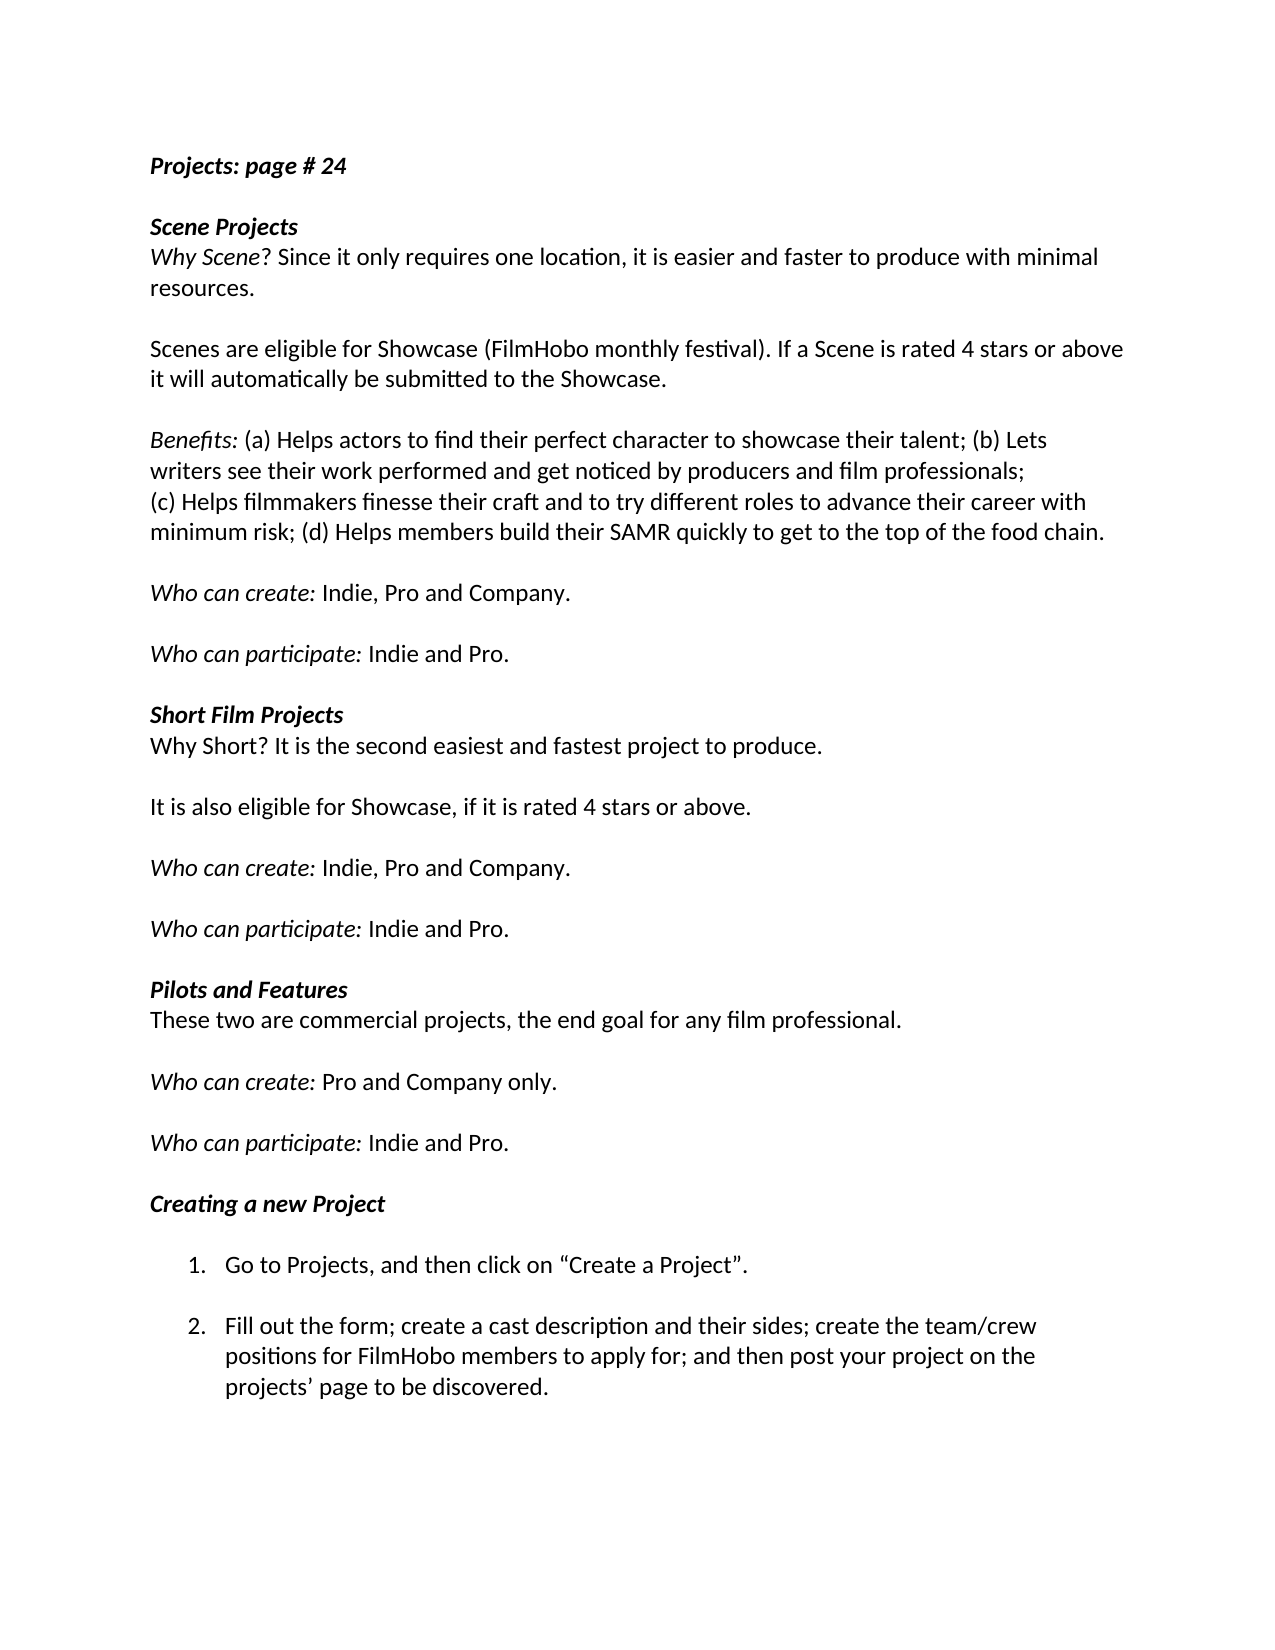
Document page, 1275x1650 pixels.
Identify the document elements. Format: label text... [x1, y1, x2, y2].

text These two are commercial projects, the end goal for any film professional. [150, 1004, 1125, 1035]
text Projects: page # 24 [150, 150, 1125, 181]
text Creating a new Project [150, 1188, 1125, 1218]
text Benefits: (a) Helps actors to find their perfect character to showcase their talent; (b) Lets writers see their work performed and get noticed by producers and film professionals; [150, 425, 1125, 486]
text Short Film Projects [150, 699, 1125, 730]
list Fill out the form; create a cast description and their sides; create the team/crew positions for FilmHobo members to apply for; and then post your project on the projects’ page to be discovered. [187, 1310, 1125, 1401]
text Who can create: Pro and Company only. [150, 1066, 1125, 1096]
text Who can participate: Indie and Pro. [150, 913, 1125, 943]
text (c) Helps filmmakers finesse their craft and to try different roles to advance their career with minimum risk; (d) Helps members build their SAMR quickly to get to the top of the food chain. [150, 486, 1125, 547]
text Who can create: Indie, Pro and Company. [150, 852, 1125, 882]
text Scene Projects [150, 211, 1125, 242]
text Why Scene? Since it only requires one location, it is easier and faster to produce with minimal resources. [150, 242, 1125, 303]
text Who can participate: Indie and Pro. [150, 638, 1125, 669]
text Why Short? It is the second easiest and fastest project to produce. [150, 730, 1125, 760]
list Go to Projects, and then click on “Create a Project”. [187, 1249, 1125, 1279]
text Who can create: Indie, Pro and Company. [150, 577, 1125, 608]
text Who can participate: Indie and Pro. [150, 1127, 1125, 1157]
text Scenes are eligible for Showcase (FilmHobo monthly festival). If a Scene is rated 4 stars or above it will automatically be submitted to the Showcase. [150, 333, 1125, 394]
text It is also eligible for Showcase, if it is rated 4 stars or above. [150, 791, 1125, 821]
text Pilots and Features [150, 974, 1125, 1004]
